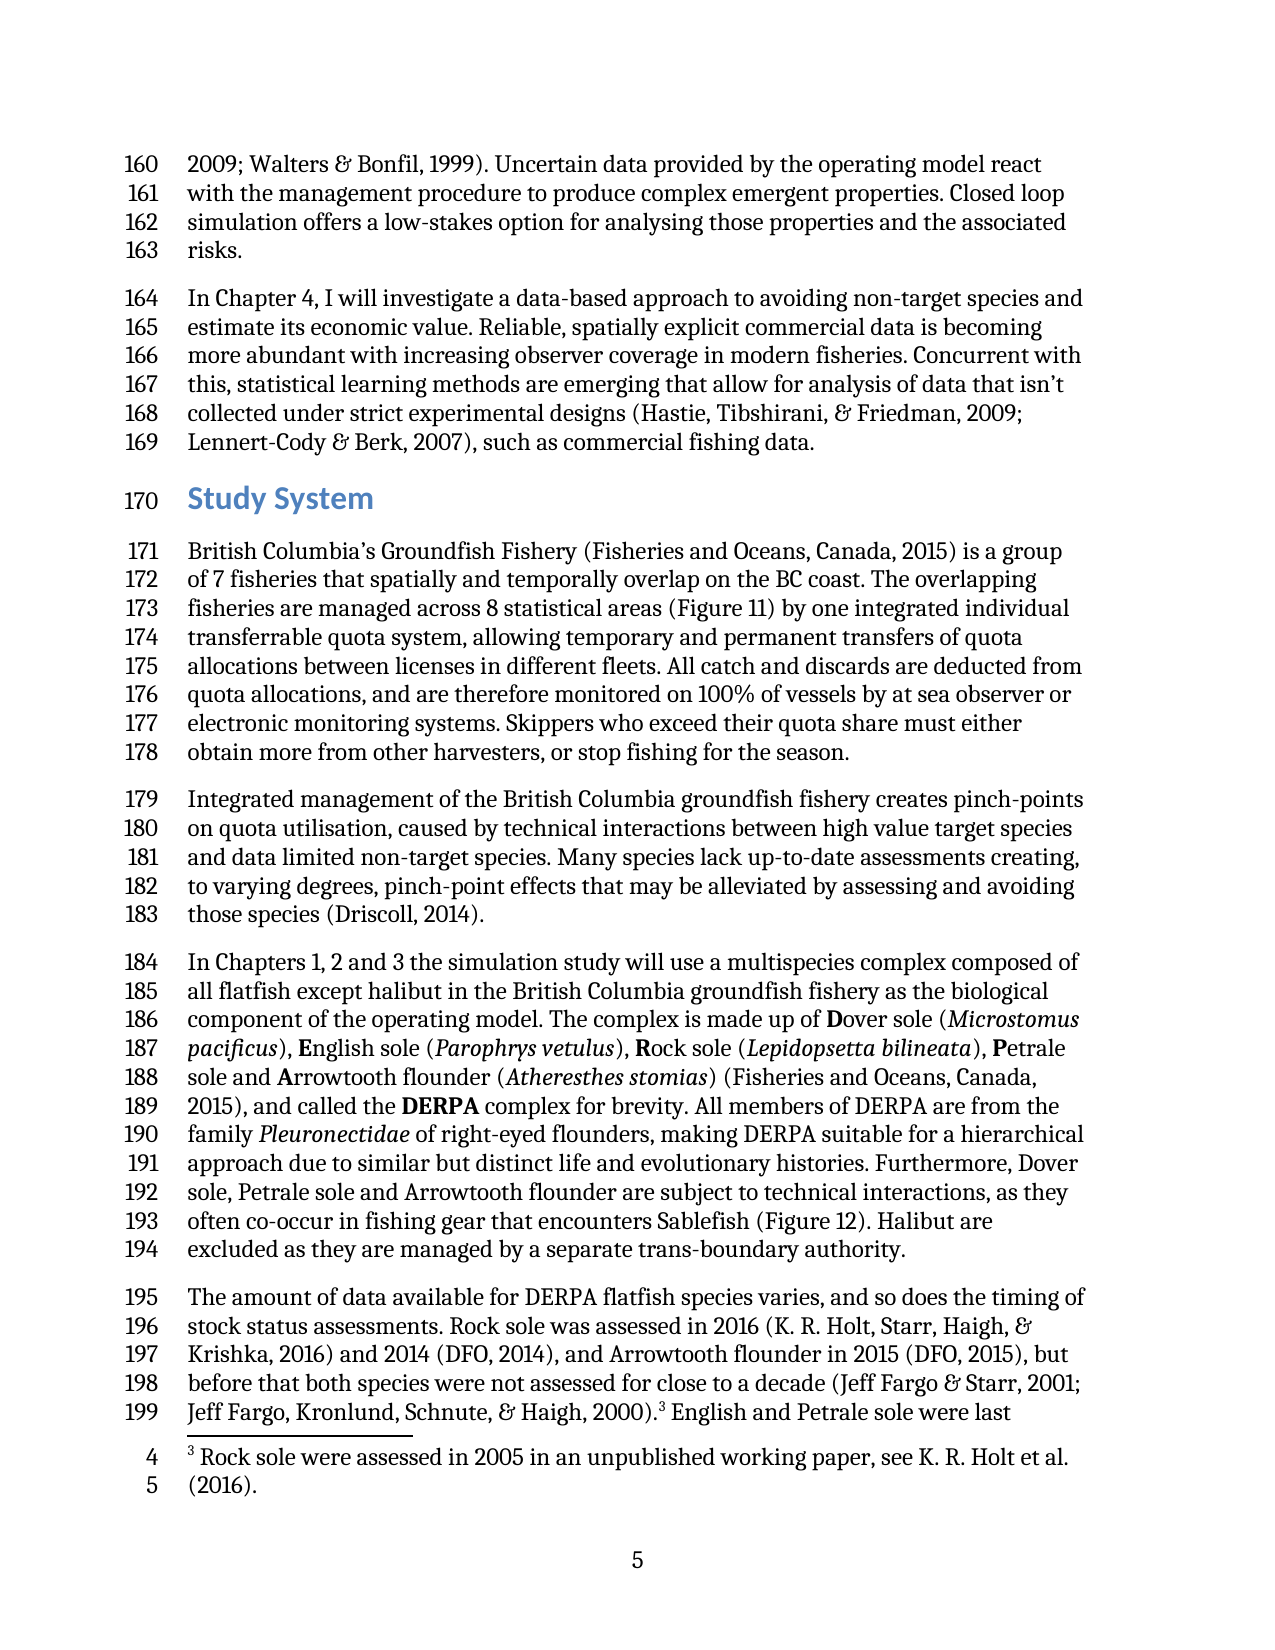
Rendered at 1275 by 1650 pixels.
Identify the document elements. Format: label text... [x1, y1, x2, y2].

text In Chapter 4, I will investigate a data-based approach to avoiding non-target species and estimate its economic value. Reliable, spatially explicit commercial data is becoming more abundant with increasing observer coverage in modern fisheries. Concurrent with this, statistical learning methods are emerging that allow for analysis of data that isn’t collected under strict experimental designs (Hastie, Tibshirani, & Friedman, 2009; Lennert-Cody & Berk, 2007), such as commercial fishing data. [187, 284, 1087, 456]
text Integrated management of the British Columbia groundfish fishery creates pinch-points on quota utilisation, caused by technical interactions between high value target species and data limited non-target species. Many species lack up-to-date assessments creating, to varying degrees, pinch-point effects that may be alleviated by assessing and avoiding those species (Driscoll, 2014). [187, 785, 1087, 929]
text In Chapters 1, 2 and 3 the simulation study will use a multispecies complex composed of all flatfish except halibut in the British Columbia groundfish fishery as the biological component of the operating model. The complex is made up of Dover sole (Microstomus pacificus), English sole (Parophrys vetulus), Rock sole (Lepidopsetta bilineata), Petrale sole and Arrowtooth flounder (Atheresthes stomias) (Fisheries and Oceans, Canada, 2015), and called the DERPA complex for brevity. All members of DERPA are from the family Pleuronectidae of right-eyed flounders, making DERPA suitable for a hierarchical approach due to similar but distinct life and evolutionary histories. Furthermore, Dover sole, Petrale sole and Arrowtooth flounder are subject to technical interactions, as they often co-occur in fishing gear that encounters Sablefish (Figure 12). Halibut are excluded as they are managed by a separate trans-boundary authority. [187, 948, 1087, 1264]
subtitle Study System [187, 477, 1087, 518]
text British Columbia’s Groundfish Fishery (Fisheries and Oceans, Canada, 2015) is a group of 7 fisheries that spatially and temporally overlap on the BC coast. The overlapping fisheries are managed across 8 statistical areas (Figure 11) by one integrated individual transferrable quota system, allowing temporary and permanent transfers of quota allocations between licenses in different fleets. All catch and discards are deducted from quota allocations, and are therefore monitored on 100% of vessels by at sea observer or electronic monitoring systems. Skippers who exceed their quota share must either obtain more from other harvesters, or stop fishing for the season. [187, 537, 1087, 767]
